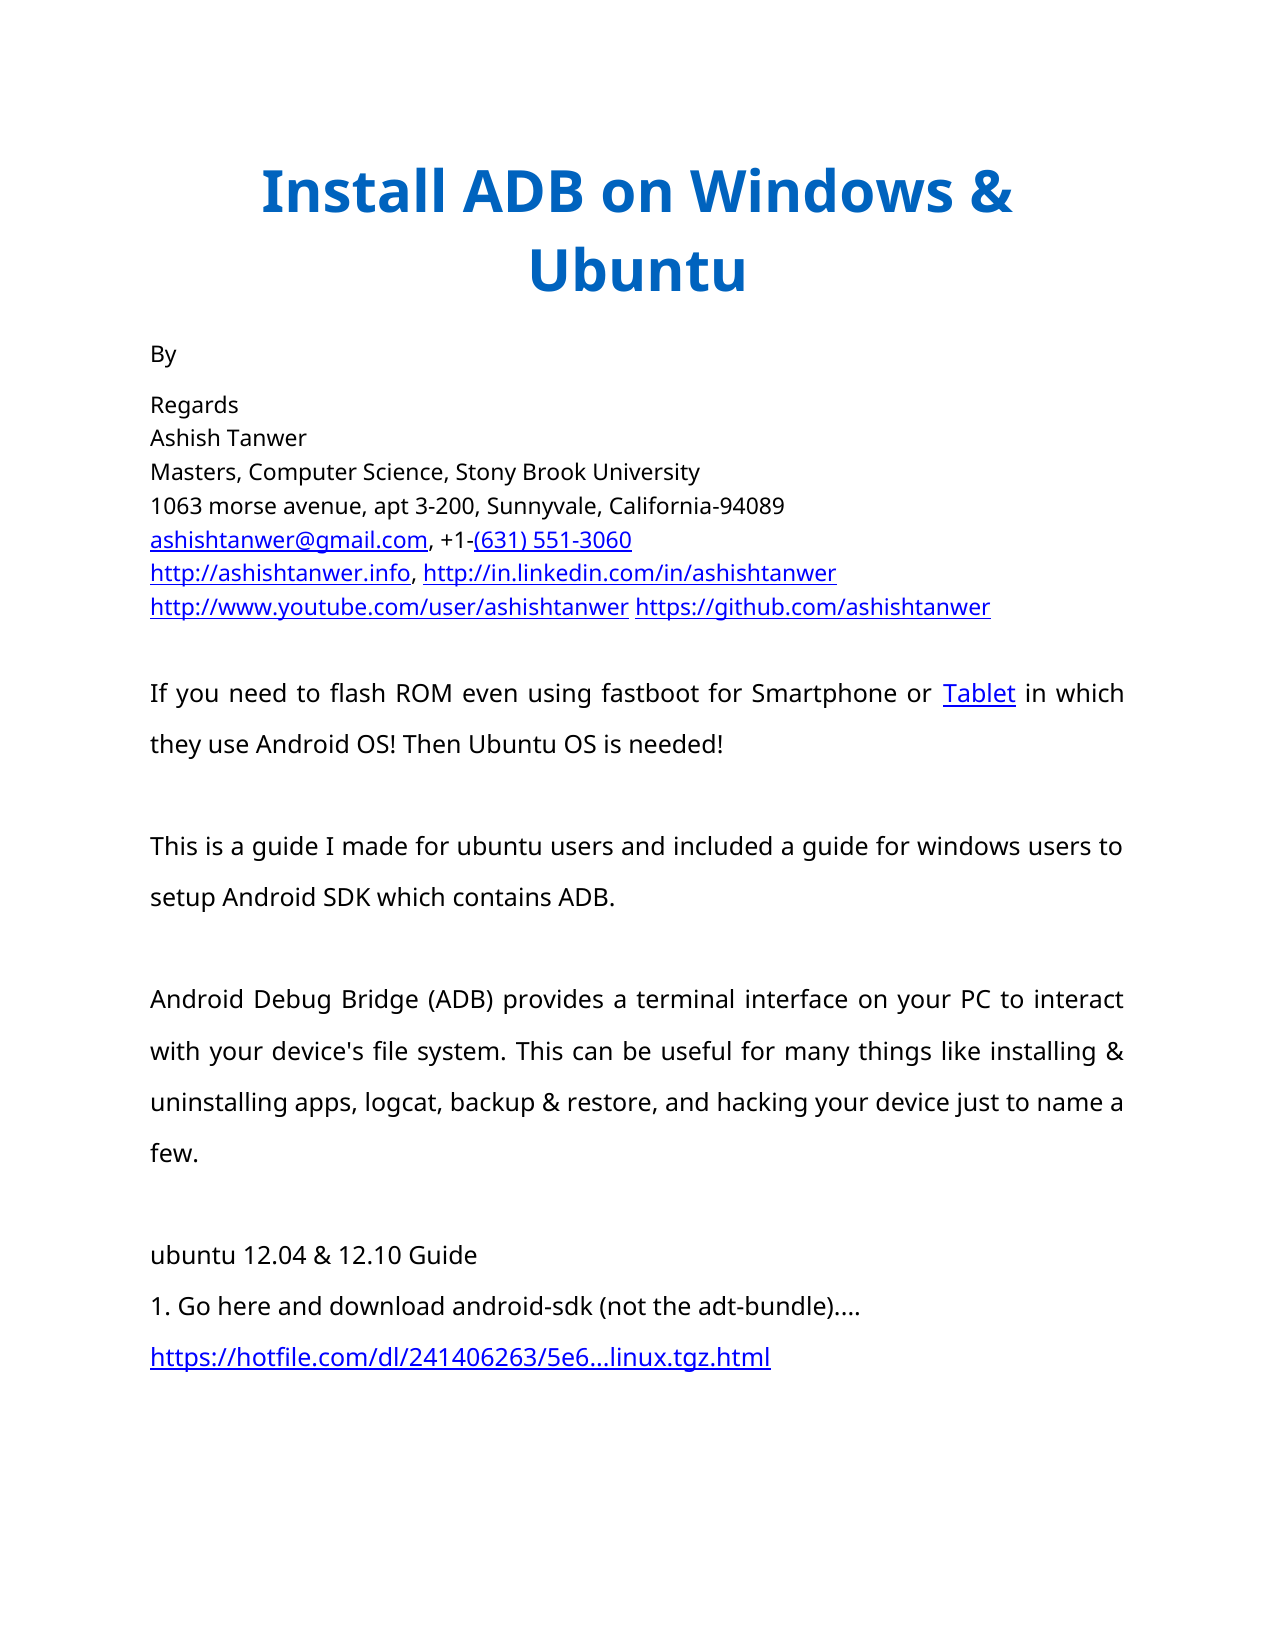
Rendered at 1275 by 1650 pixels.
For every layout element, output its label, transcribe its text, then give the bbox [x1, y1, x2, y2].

text Install ADB on Windows & Ubuntu [150, 150, 1125, 309]
text Android Debug Bridge (ADB) provides a terminal interface on your PC to interact with your device's file system. This can be useful for many things like installing & uninstalling apps, logcat, backup & restore, and hacking your device just to name a few. [150, 982, 1125, 1169]
text https://hotfile.com/dl/241406263/5e6...linux.tgz.html [150, 1339, 1125, 1373]
text http://ashishtanwer.info, http://in.linkedin.com/in/ashishtanwer [150, 557, 1125, 588]
text Masters, Computer Science, Stony Brook University [150, 456, 1125, 487]
text ashishtanwer@gmail.com, +1-(631) 551-3060 [150, 523, 1125, 555]
text By [150, 338, 1125, 369]
text 1. Go here and download android-sdk (not the adt-bundle).... [150, 1288, 1125, 1322]
text ubuntu 12.04 & 12.10 Guide [150, 1237, 1125, 1271]
text http://www.youtube.com/user/ashishtanwer https://github.com/ashishtanwer [150, 591, 1125, 622]
text Regards [150, 388, 1125, 420]
text Ashish Tanwer [150, 422, 1125, 453]
text This is a guide I made for ubuntu users and included a guide for windows users to setup Android SDK which contains ADB. [150, 829, 1125, 914]
text 1063 morse avenue, apt 3-200, Sunnyvale, California-94089 [150, 490, 1125, 521]
text If you need to flash ROM even using fastboot for Smartphone or Tablet in which they use Android OS! Then Ubuntu OS is needed! [150, 676, 1125, 761]
